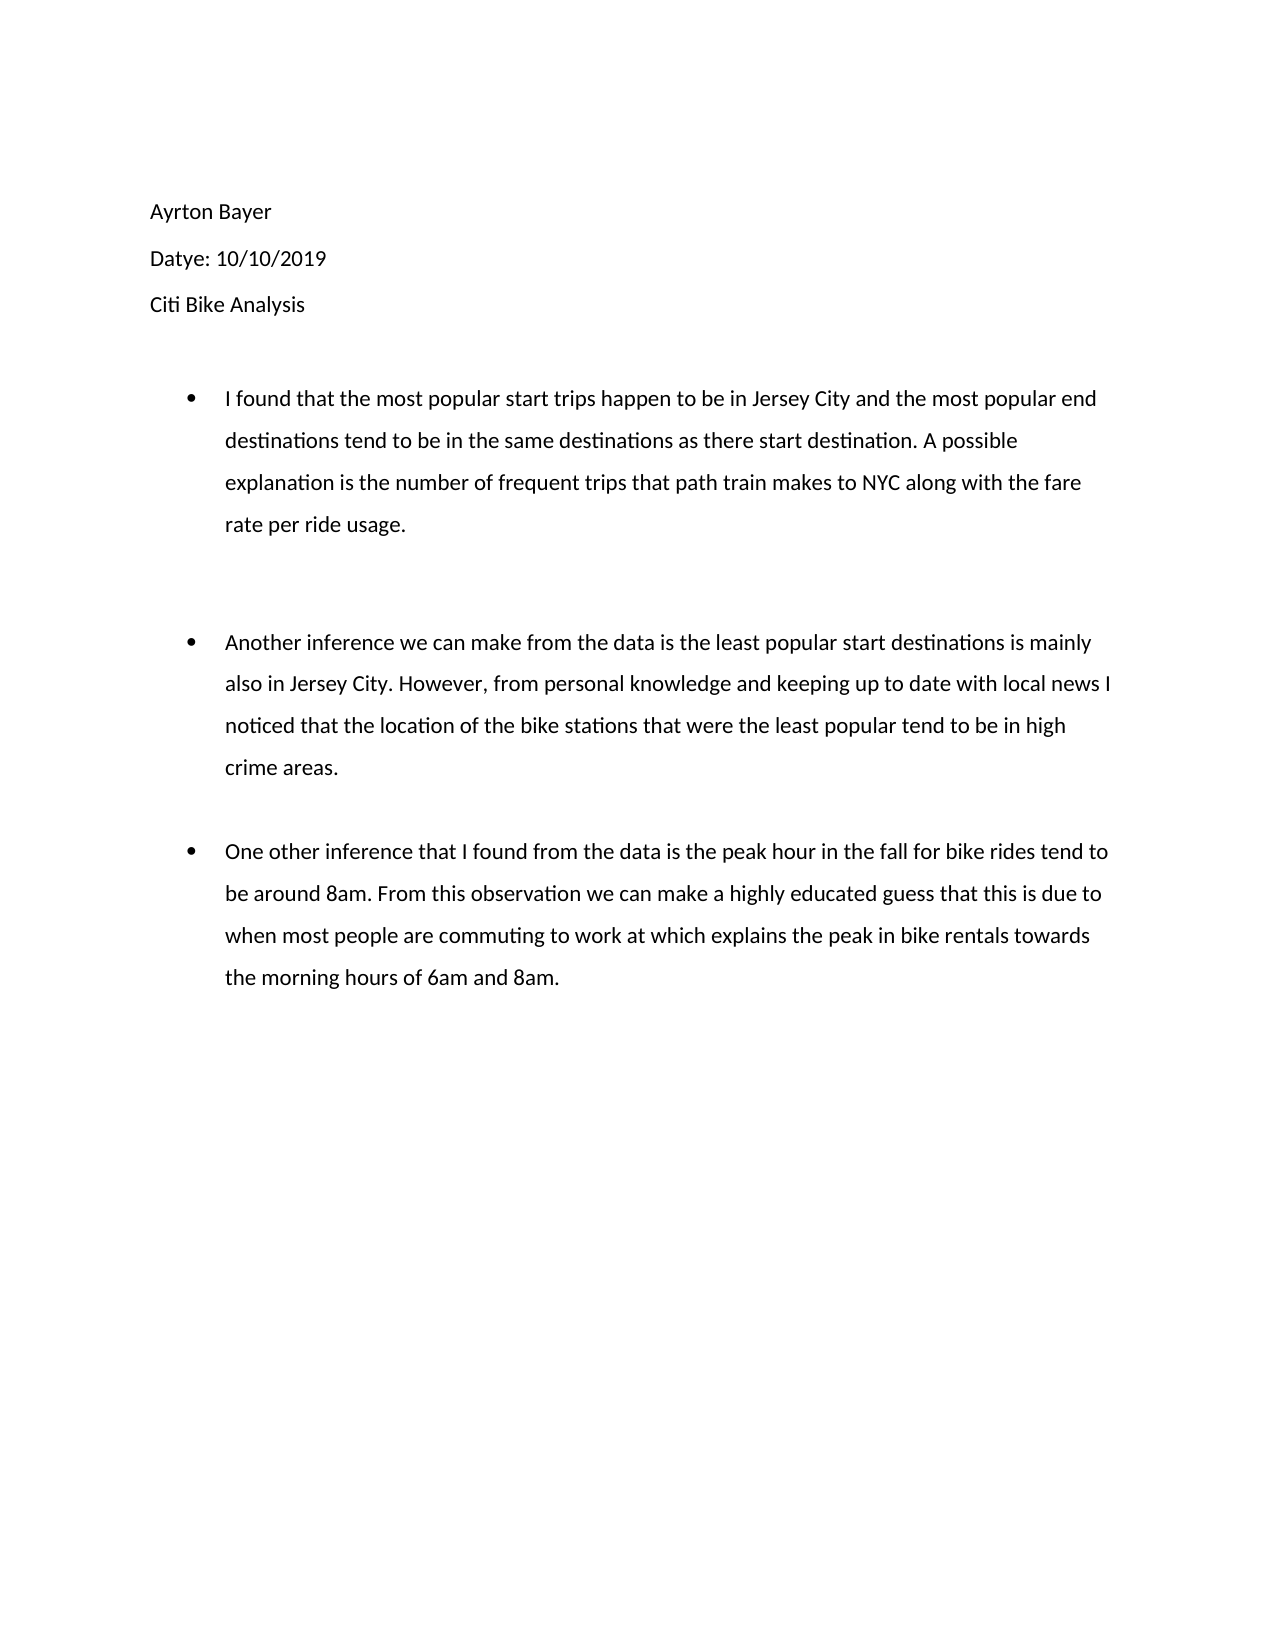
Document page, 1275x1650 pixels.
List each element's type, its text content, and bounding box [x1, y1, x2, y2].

text Datye: 10/10/2019 [150, 244, 1125, 272]
list I found that the most popular start trips happen to be in Jersey City and the most popular end destinations tend to be in the same destinations as there start destination. A possible explanation is the number of frequent trips that path train makes to NYC along with the fare rate per ride usage. [187, 384, 1125, 538]
list One other inference that I found from the data is the peak hour in the fall for bike rides tend to be around 8am. From this observation we can make a highly educated guess that this is due to when most people are commuting to work at which explains the peak in bike rentals towards the morning hours of 6am and 8am. [187, 837, 1125, 991]
text Citi Bike Analysis [150, 291, 1125, 319]
text Ayrton Bayer [150, 197, 1125, 225]
list Another inference we can make from the data is the least popular start destinations is mainly also in Jersey City. However, from personal knowledge and keeping up to date with local news I noticed that the location of the bike stations that were the least popular tend to be in high crime areas. [187, 628, 1125, 782]
